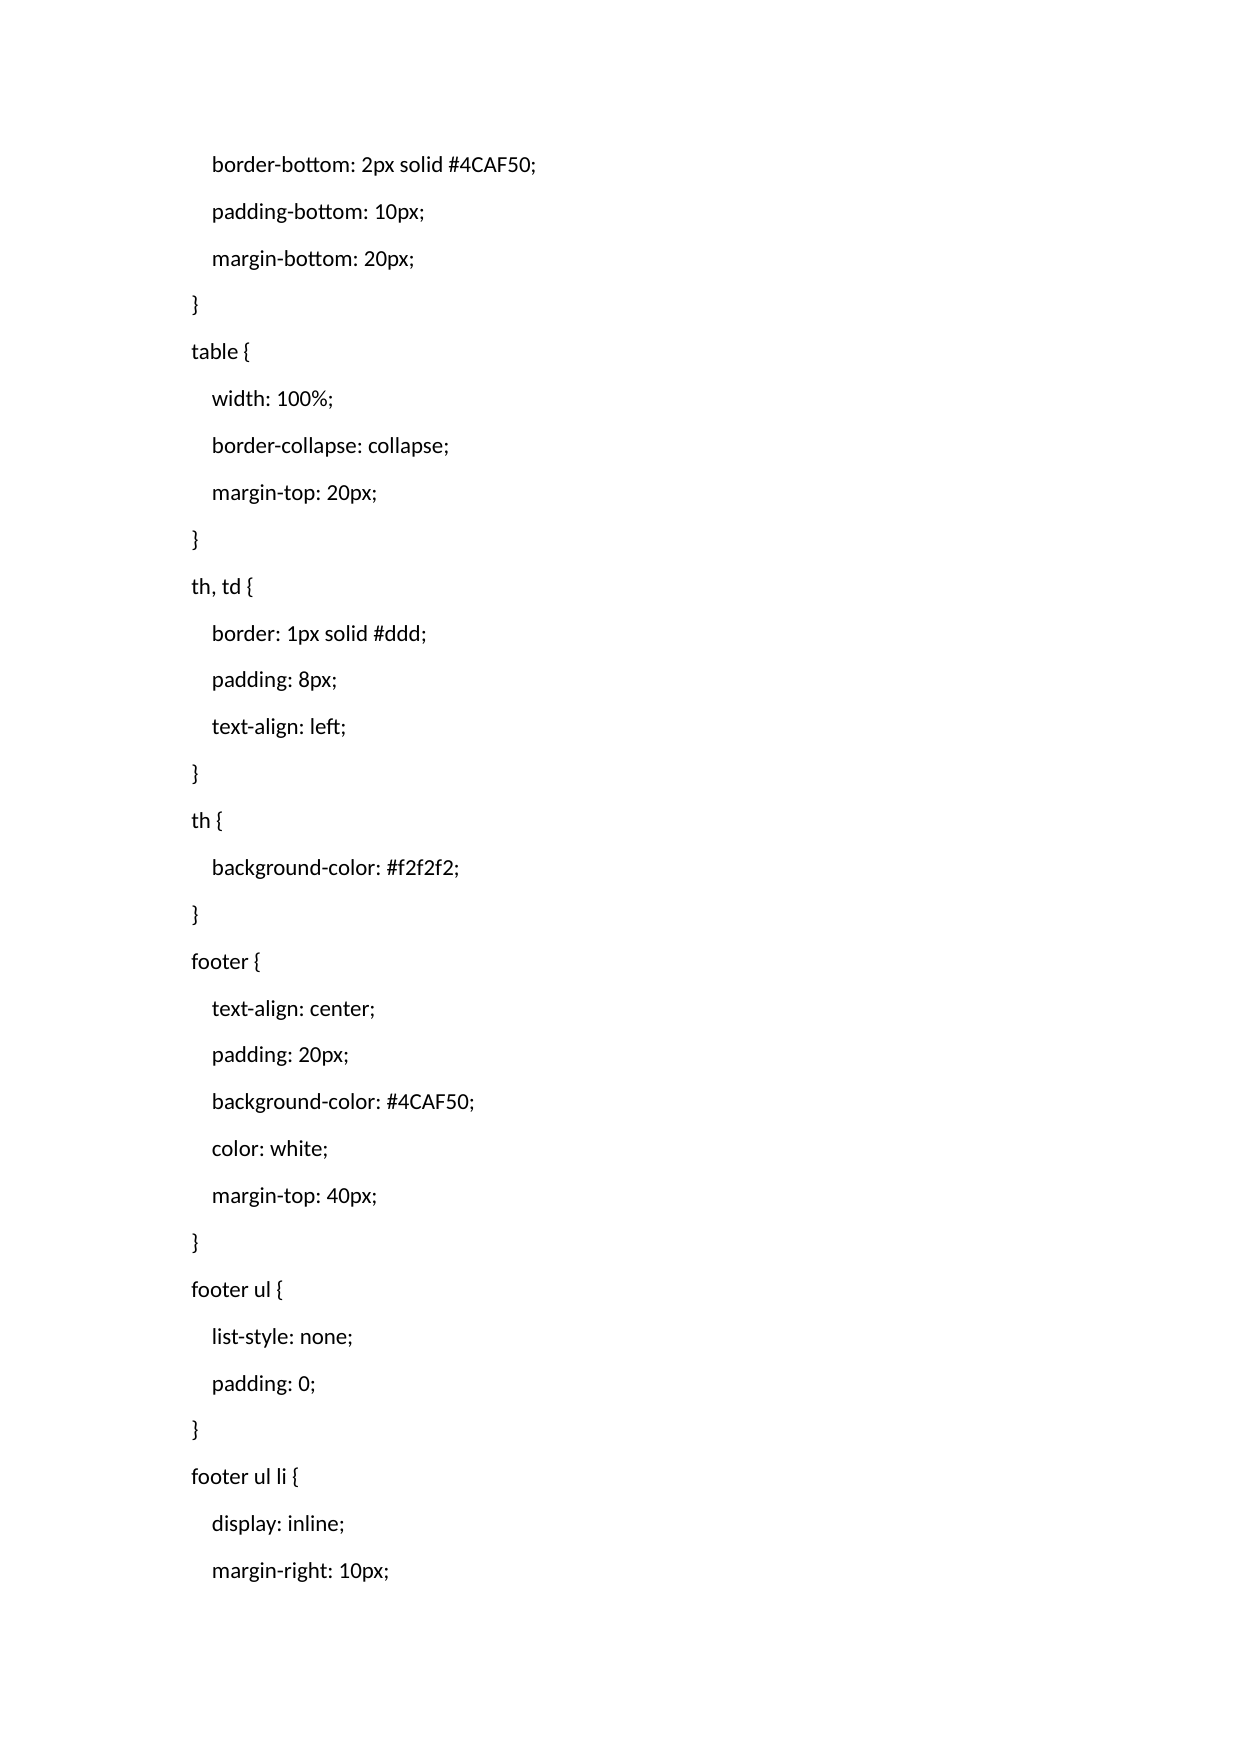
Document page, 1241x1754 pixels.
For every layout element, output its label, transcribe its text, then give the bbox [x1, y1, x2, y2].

text } [150, 759, 1090, 787]
text border: 1px solid #ddd; [150, 619, 1090, 647]
text display: inline; [150, 1509, 1090, 1537]
text th { [150, 806, 1090, 834]
text border-collapse: collapse; [150, 431, 1090, 459]
text th, td { [150, 572, 1090, 600]
text border-bottom: 2px solid #4CAF50; [150, 150, 1090, 178]
text padding: 20px; [150, 1041, 1090, 1069]
text width: 100%; [150, 384, 1090, 412]
text padding: 8px; [150, 666, 1090, 694]
text padding-bottom: 10px; [150, 197, 1090, 225]
text margin-top: 40px; [150, 1181, 1090, 1209]
text margin-right: 10px; [150, 1556, 1090, 1584]
text footer ul li { [150, 1462, 1090, 1491]
text } [150, 1228, 1090, 1256]
text table { [150, 337, 1090, 366]
text margin-top: 20px; [150, 478, 1090, 506]
text } [150, 291, 1090, 319]
text footer ul { [150, 1275, 1090, 1303]
text color: white; [150, 1134, 1090, 1162]
text } [150, 1416, 1090, 1444]
text list-style: none; [150, 1322, 1090, 1350]
text margin-bottom: 20px; [150, 244, 1090, 272]
text background-color: #f2f2f2; [150, 853, 1090, 881]
text text-align: center; [150, 994, 1090, 1022]
text background-color: #4CAF50; [150, 1087, 1090, 1116]
text padding: 0; [150, 1369, 1090, 1397]
text footer { [150, 947, 1090, 975]
text } [150, 525, 1090, 553]
text text-align: left; [150, 712, 1090, 741]
text } [150, 900, 1090, 928]
